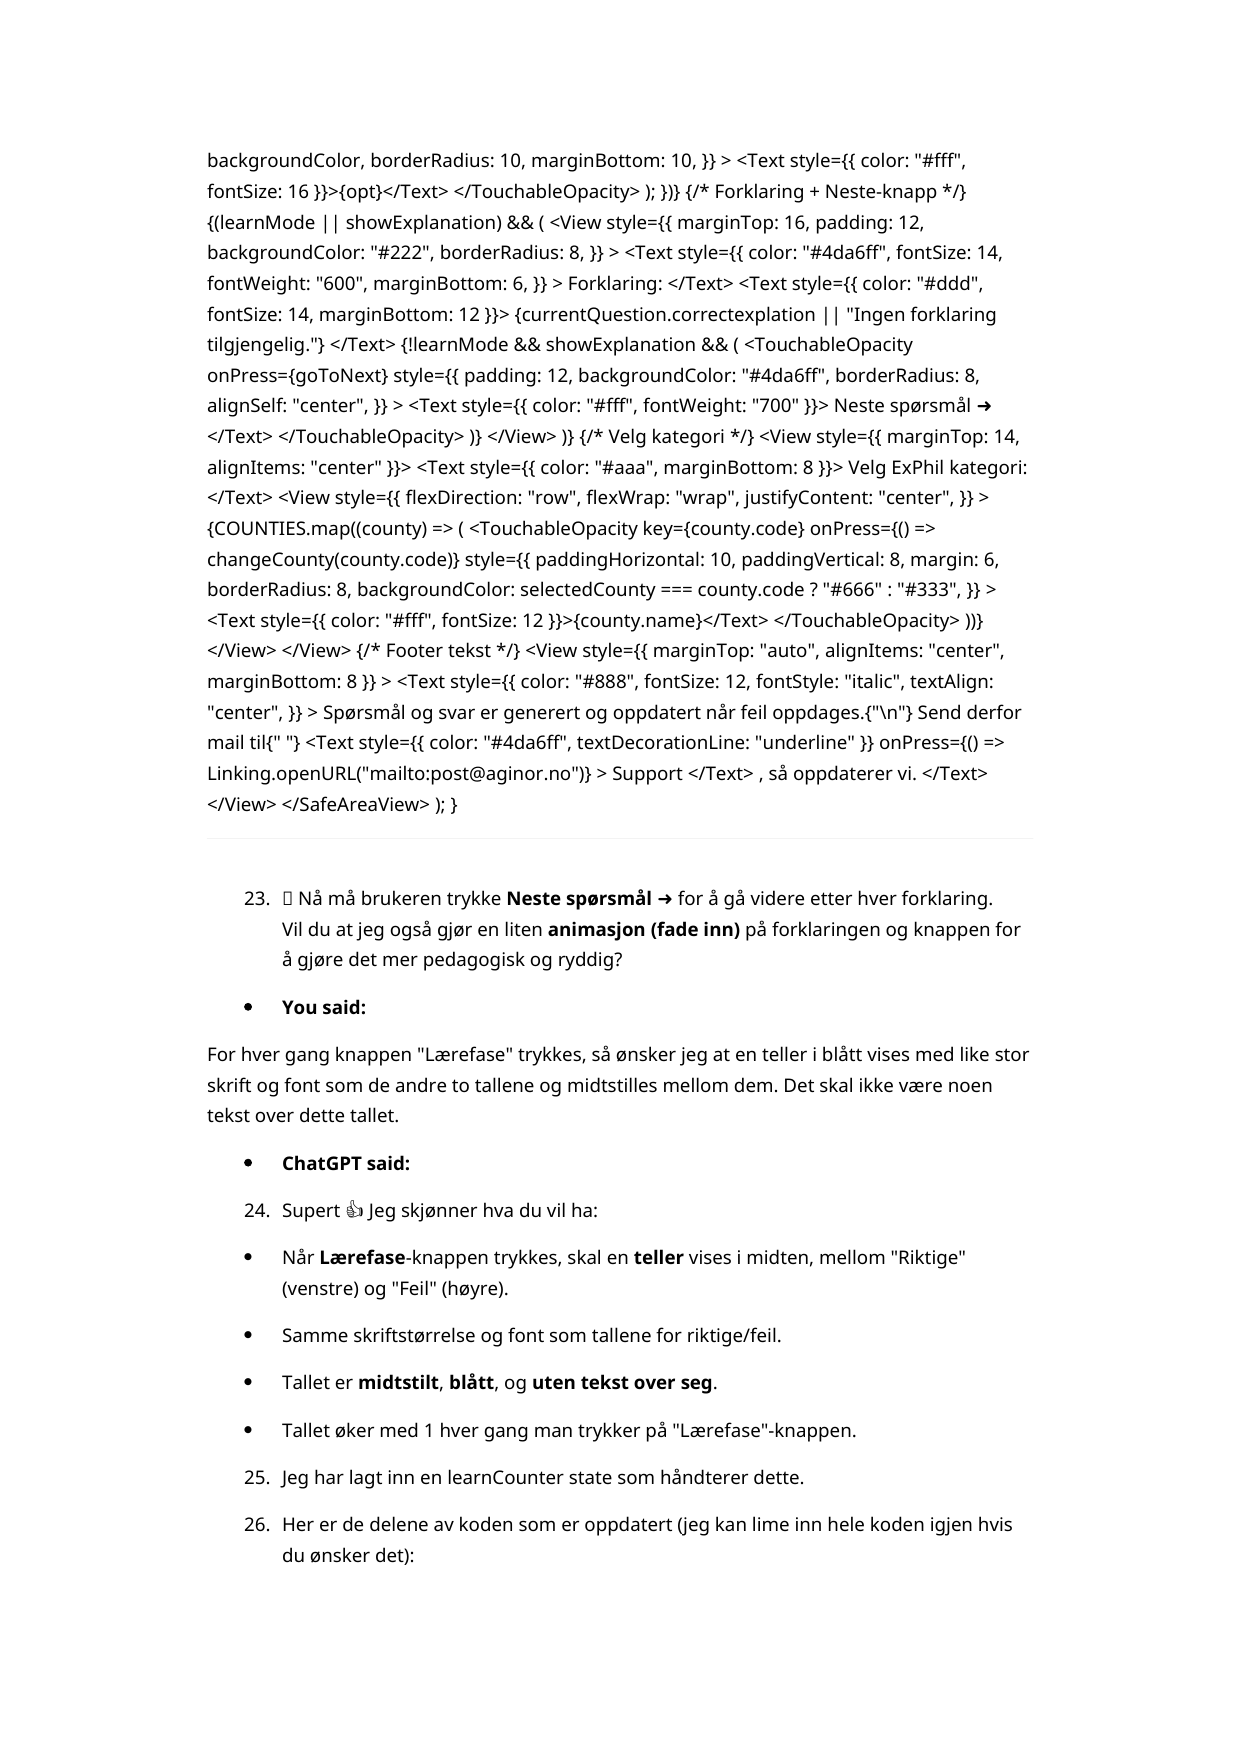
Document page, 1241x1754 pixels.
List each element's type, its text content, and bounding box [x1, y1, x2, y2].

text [207, 148, 1033, 816]
list You said: [244, 994, 1033, 1019]
list ✅ Nå må brukeren trykke Neste spørsmål ➜ for å gå videre etter hver forklaring. Vil du at jeg også gjør en liten animasjon (fade inn) på forklaringen og knappen for å gjøre det mer pedagogisk og ryddig? [244, 885, 1033, 972]
text For hver gang knappen "Lærefase" trykkes, så ønsker jeg at en teller i blått vises med like stor skrift og font som de andre to tallene og midtstilles mellom dem. Det skal ikke være noen tekst over dette tallet. [207, 1041, 1033, 1128]
list Tallet er midtstilt, blått, og uten tekst over seg. [244, 1369, 1033, 1395]
list ChatGPT said: [244, 1150, 1033, 1175]
list Samme skriftstørrelse og font som tallene for riktige/feil. [244, 1322, 1033, 1348]
list Tallet øker med 1 hver gang man trykker på "Lærefase"-knappen. [244, 1417, 1033, 1442]
list Jeg har lagt inn en learnCounter state som håndterer dette. [244, 1464, 1033, 1490]
list Supert 👍 Jeg skjønner hva du vil ha: [244, 1197, 1033, 1223]
list Her er de delene av koden som er oppdatert (jeg kan lime inn hele koden igjen hvis du ønsker det): [244, 1511, 1033, 1568]
list Når Lærefase-knappen trykkes, skal en teller vises i midten, mellom "Riktige" (venstre) og "Feil" (høyre). [244, 1244, 1033, 1301]
